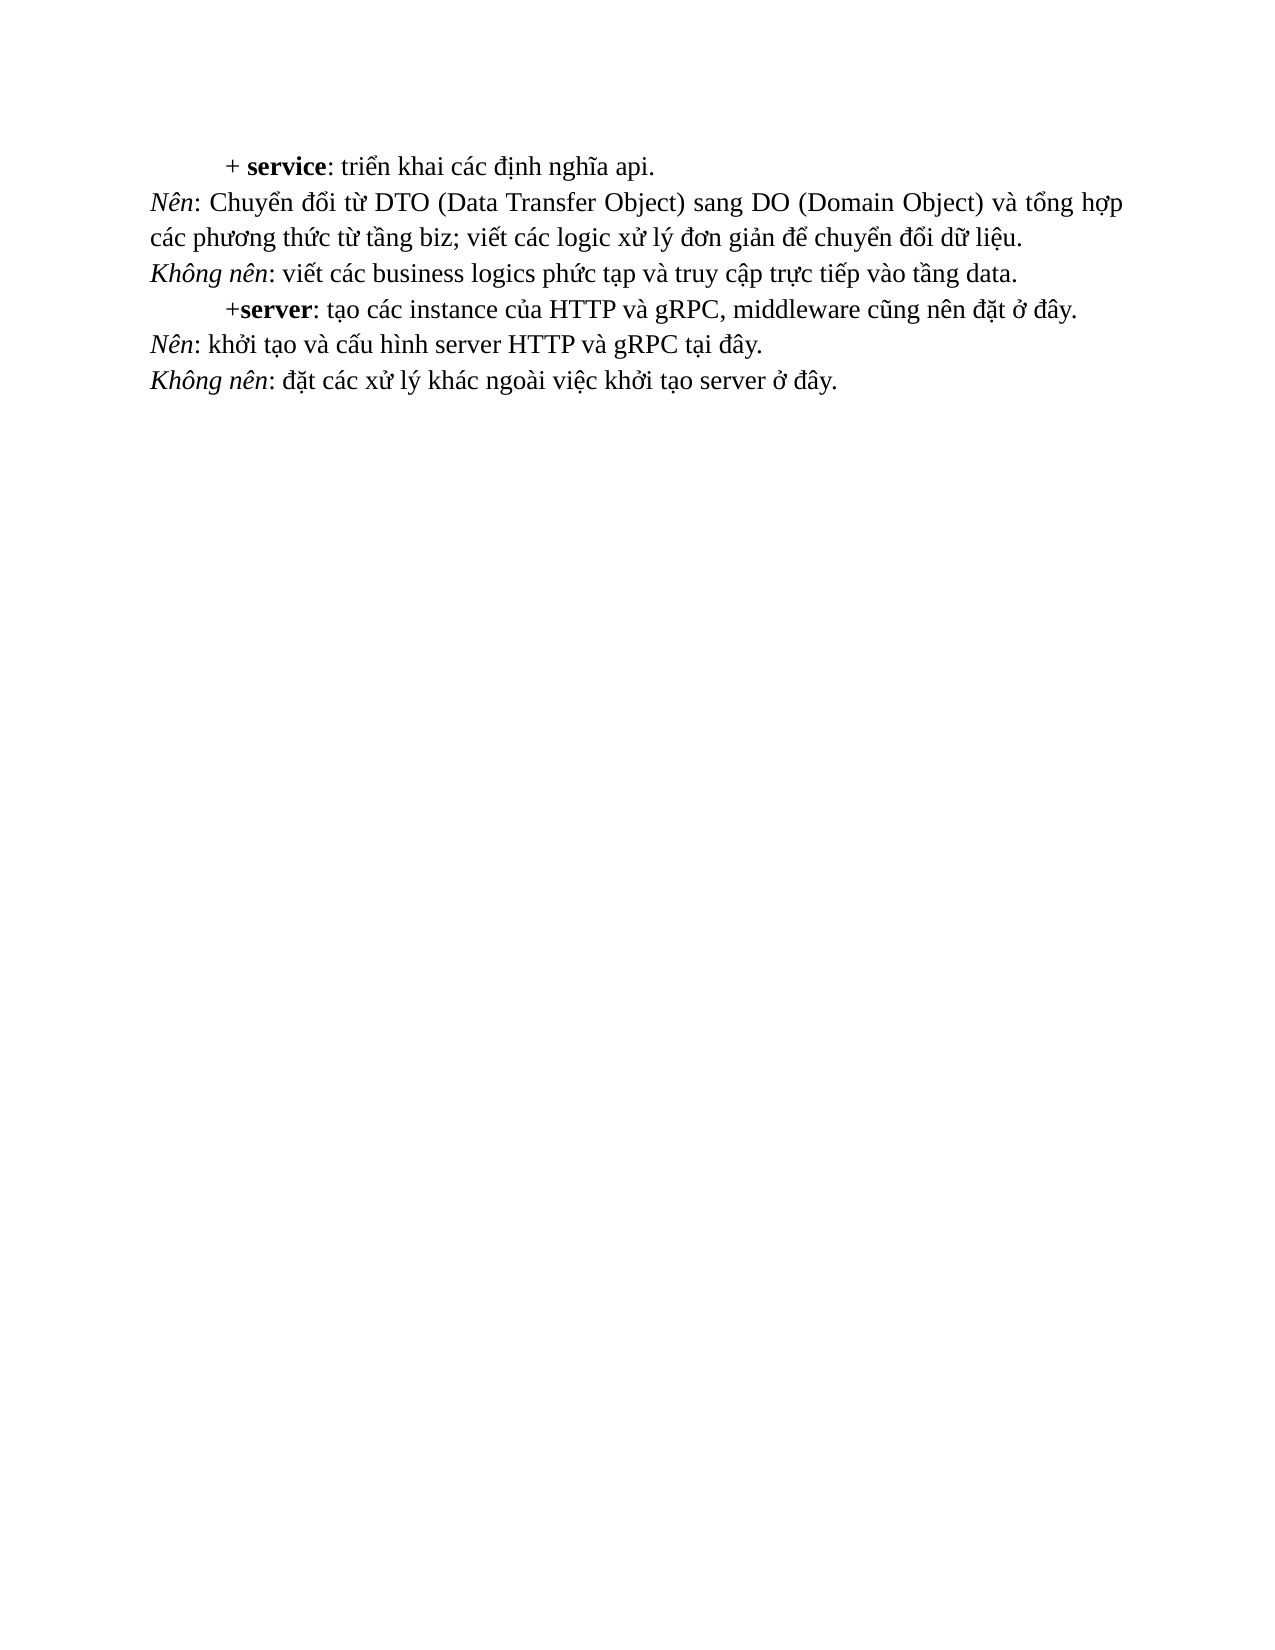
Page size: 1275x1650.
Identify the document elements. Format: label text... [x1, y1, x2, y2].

text Nên: khởi tạo và cấu hình server HTTP và gRPC tại đây. [150, 329, 1125, 360]
text +server: tạo các instance của HTTP và gRPC, middleware cũng nên đặt ở đây. [150, 293, 1125, 324]
text Không nên: đặt các xử lý khác ngoài việc khởi tạo server ở đây. [150, 364, 1125, 396]
text Nên: Chuyển đổi từ DTO (Data Transfer Object) sang DO (Domain Object) và tổng hợp các phương thức từ tầng biz; viết các logic xử lý đơn giản để chuyển đổi dữ liệu. [150, 186, 1125, 253]
text + service: triển khai các định nghĩa api. [150, 150, 1125, 181]
text Không nên: viết các business logics phức tạp và truy cập trực tiếp vào tầng data. [150, 257, 1125, 288]
